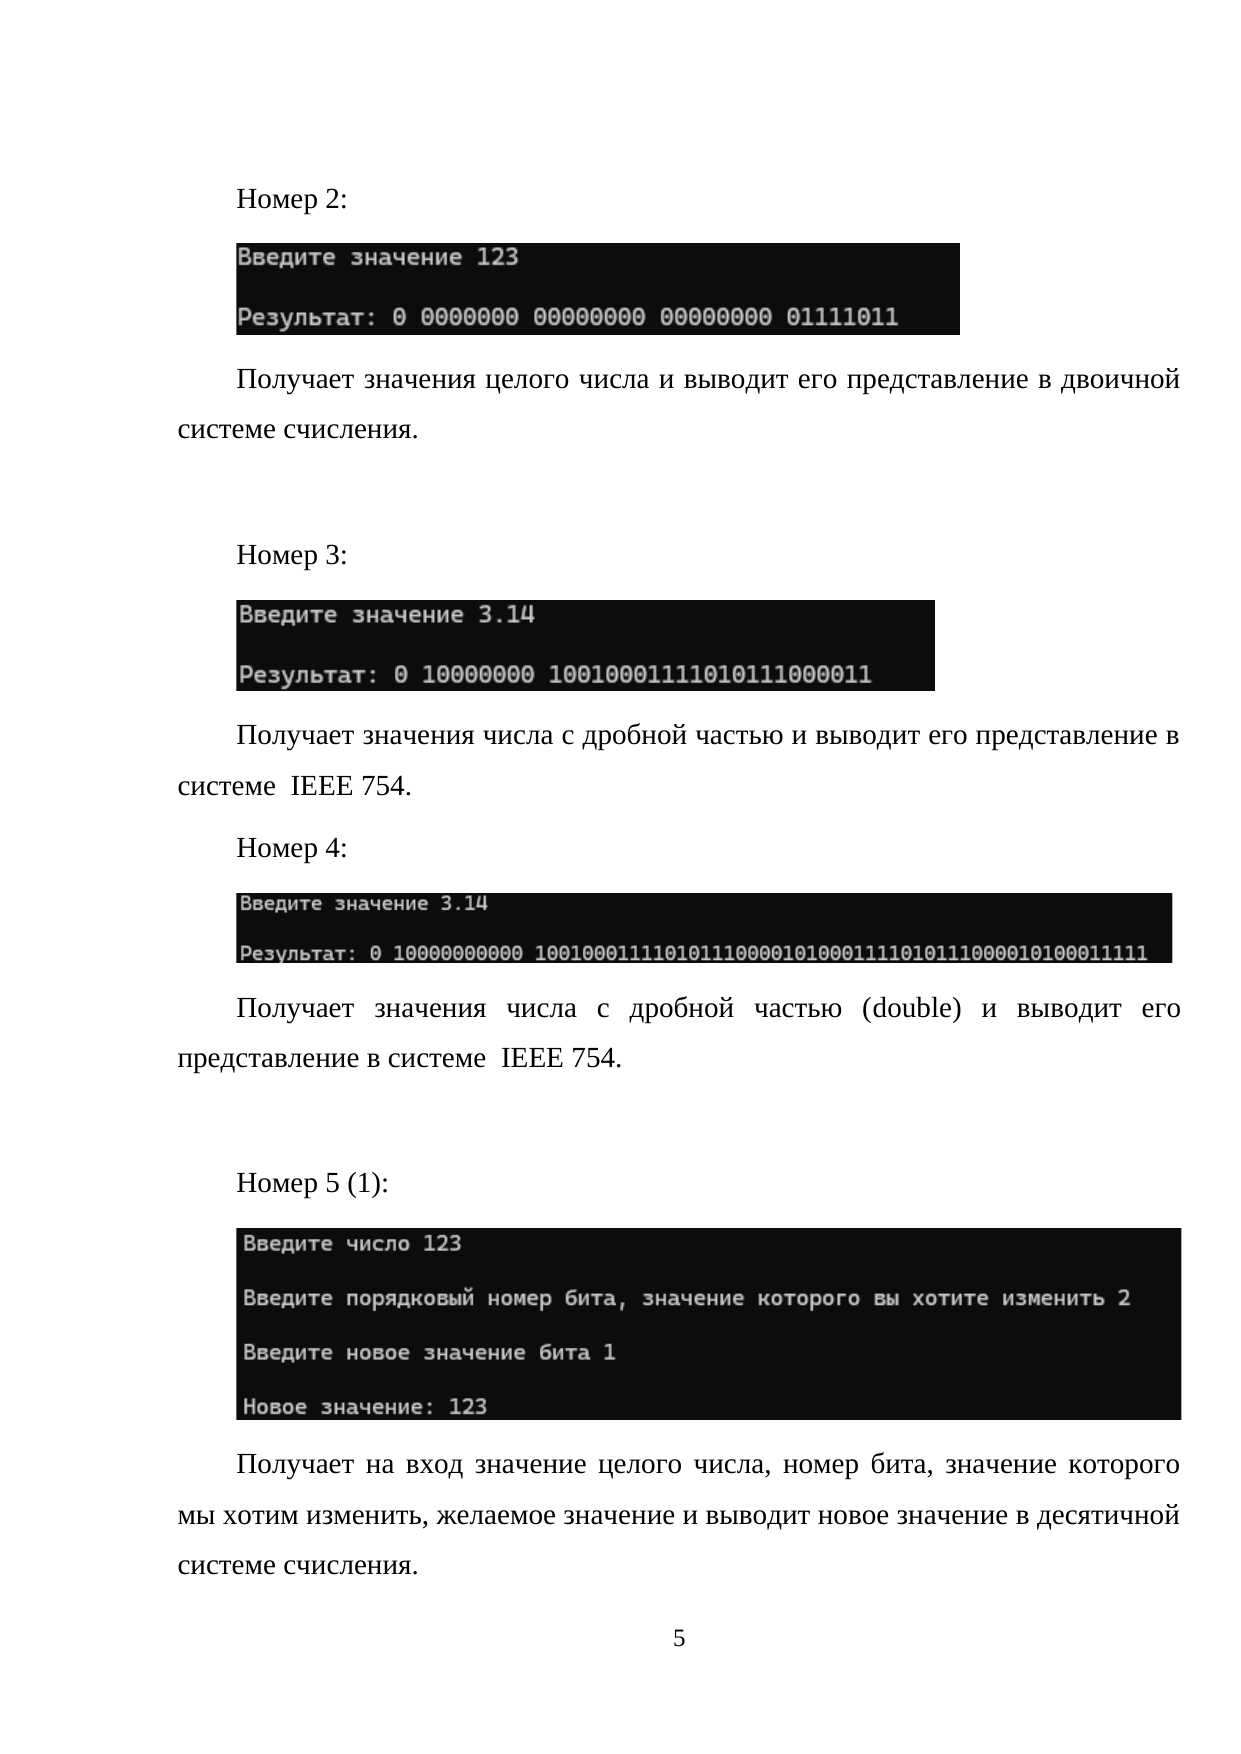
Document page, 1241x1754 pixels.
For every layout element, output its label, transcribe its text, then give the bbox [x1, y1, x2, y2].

picture [236, 1228, 1182, 1420]
text Получает значения числа с дробной частью и выводит его представление в системе IEEE 754. [177, 717, 1181, 801]
text Получает на вход значение целого числа, номер бита, значение которого мы хотим изменить, желаемое значение и выводит новое значение в десятичной системе счисления. [177, 1447, 1181, 1581]
text Получает значения числа с дробной частью (double) и выводит его представление в системе IEEE 754. [177, 990, 1181, 1073]
text Номер 4: [177, 831, 1181, 864]
picture [236, 243, 960, 335]
picture [236, 893, 1173, 963]
text Получает значения целого числа и выводит его представление в двоичной системе счисления. [177, 361, 1181, 445]
text Номер 5 (1): [177, 1166, 1181, 1199]
text Номер 3: [177, 537, 1181, 571]
text Номер 2: [177, 181, 1181, 214]
picture [236, 600, 935, 691]
